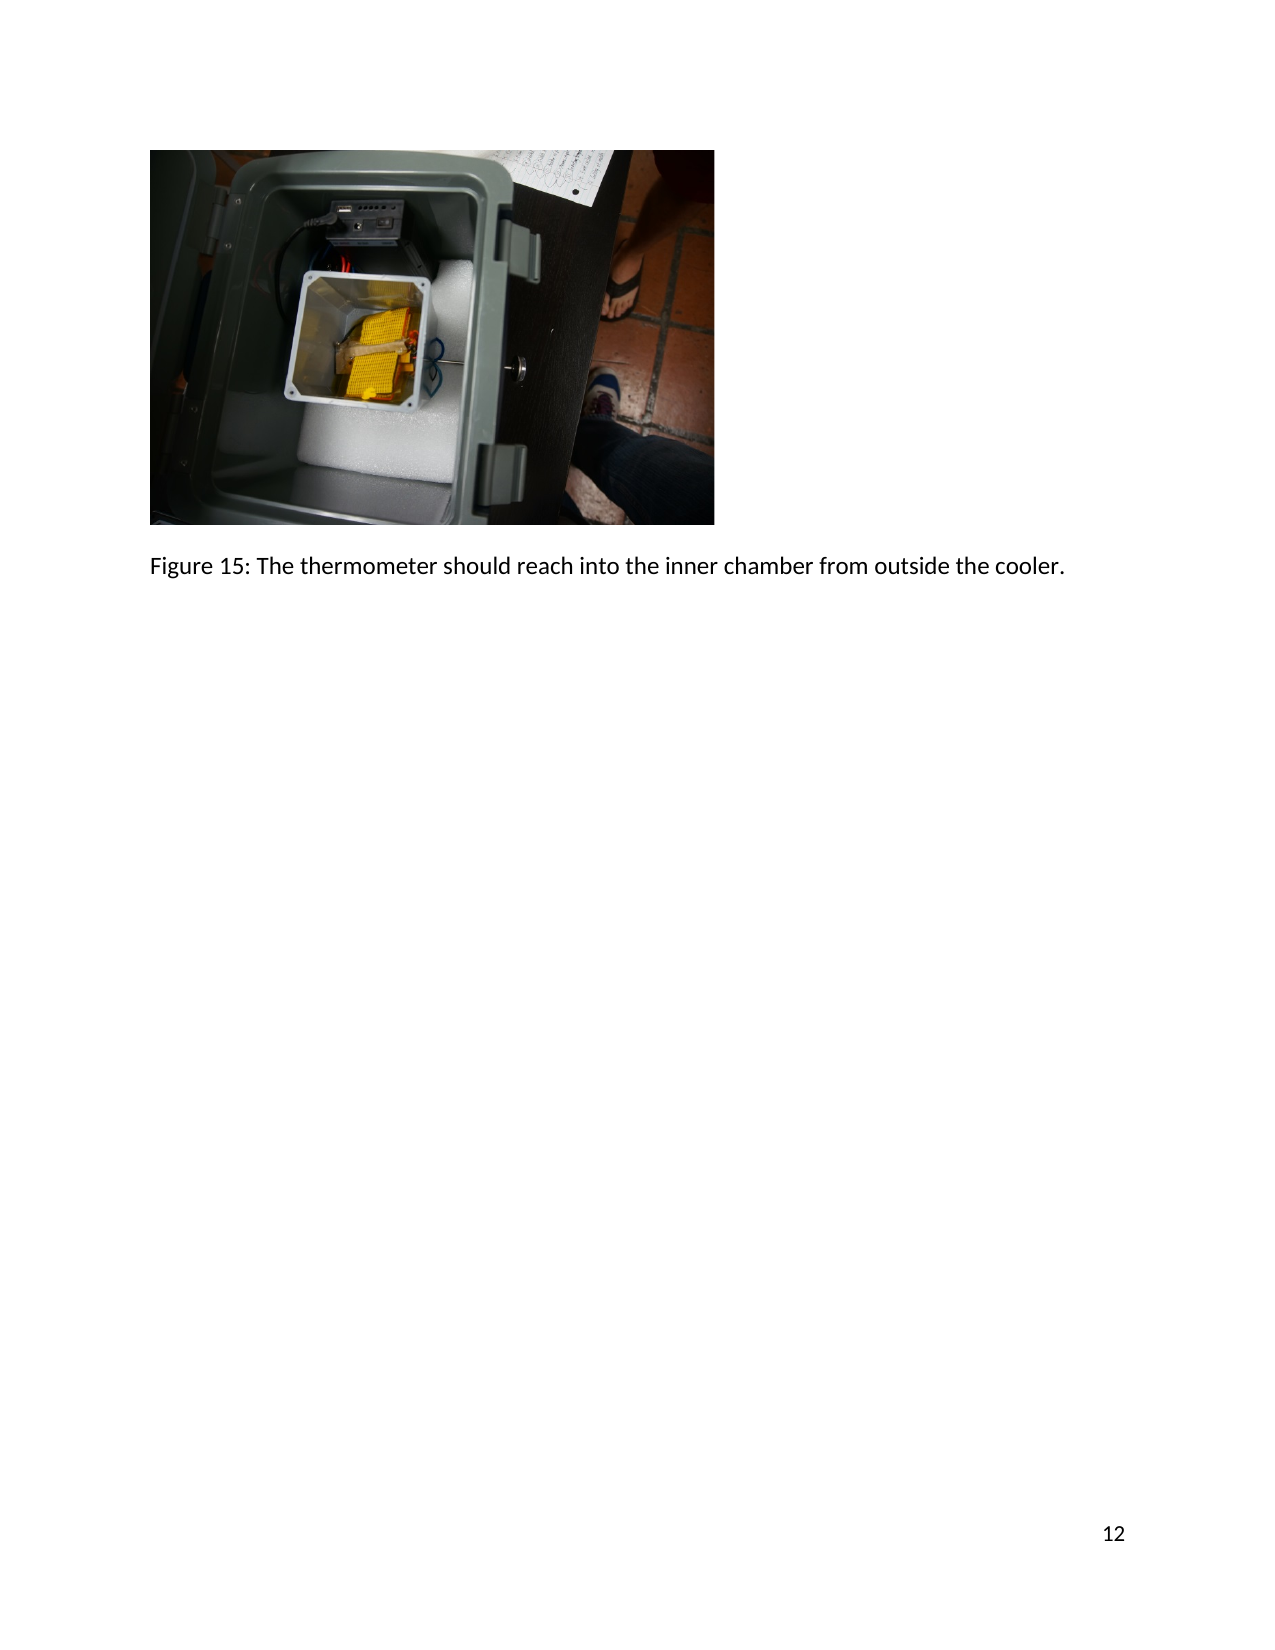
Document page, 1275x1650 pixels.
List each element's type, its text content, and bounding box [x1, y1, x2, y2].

text Figure 15: The thermometer should reach into the inner chamber from outside the cooler. [150, 550, 1125, 581]
picture [150, 150, 715, 525]
